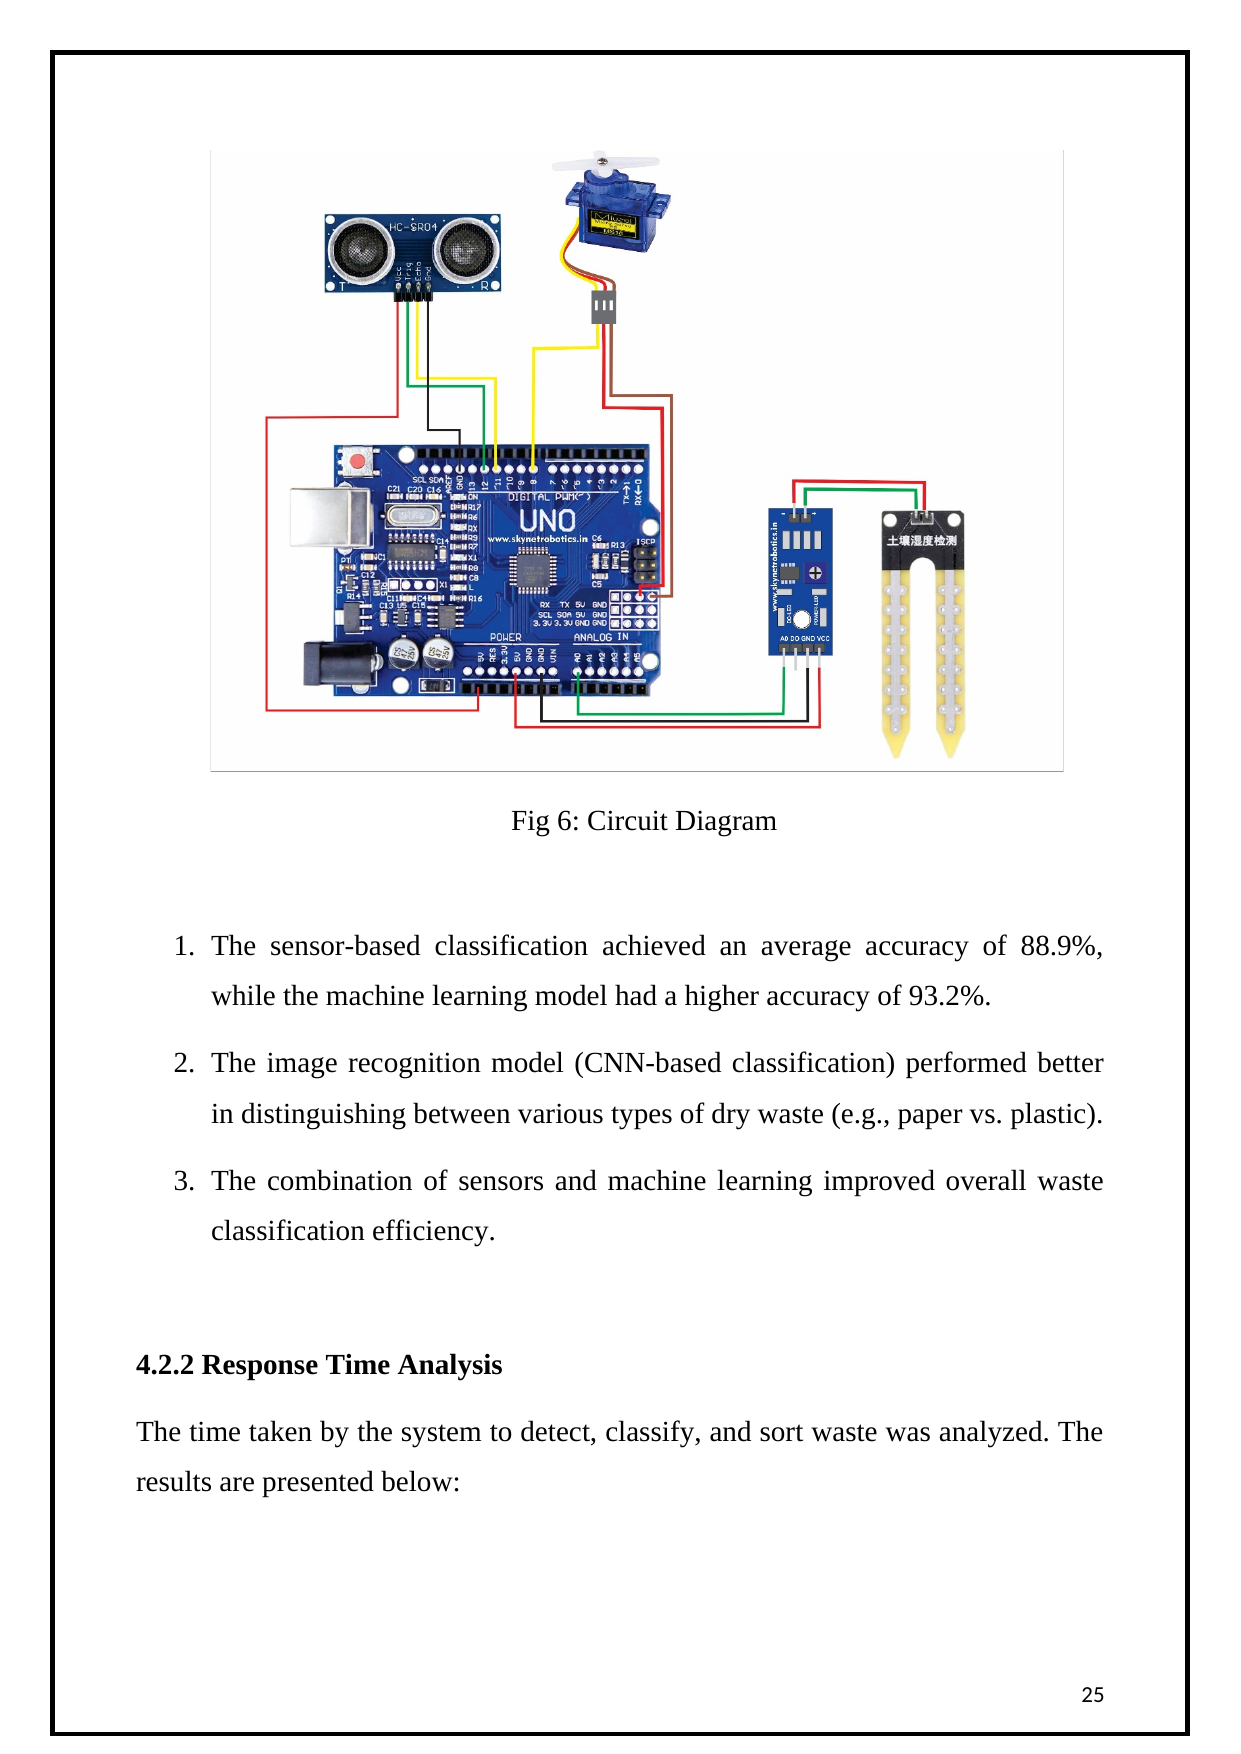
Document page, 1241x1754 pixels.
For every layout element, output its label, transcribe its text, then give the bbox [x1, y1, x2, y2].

text The time taken by the system to detect, classify, and sort waste was analyzed. The results are presented below: [136, 1414, 1104, 1498]
list The image recognition model (CNN-based classification) performed better in distinguishing between various types of dry waste (e.g., paper vs. plastic). [173, 1046, 1104, 1129]
picture [210, 150, 1064, 772]
text Fig 6: Circuit Diagram [211, 803, 1104, 836]
list The combination of sensors and machine learning improved overall waste classification efficiency. [173, 1163, 1104, 1247]
list The sensor-based classification achieved an average accuracy of 88.9%, while the machine learning model had a higher accuracy of 93.2%. [173, 928, 1104, 1012]
text 4.2.2 Response Time Analysis [136, 1347, 1104, 1381]
